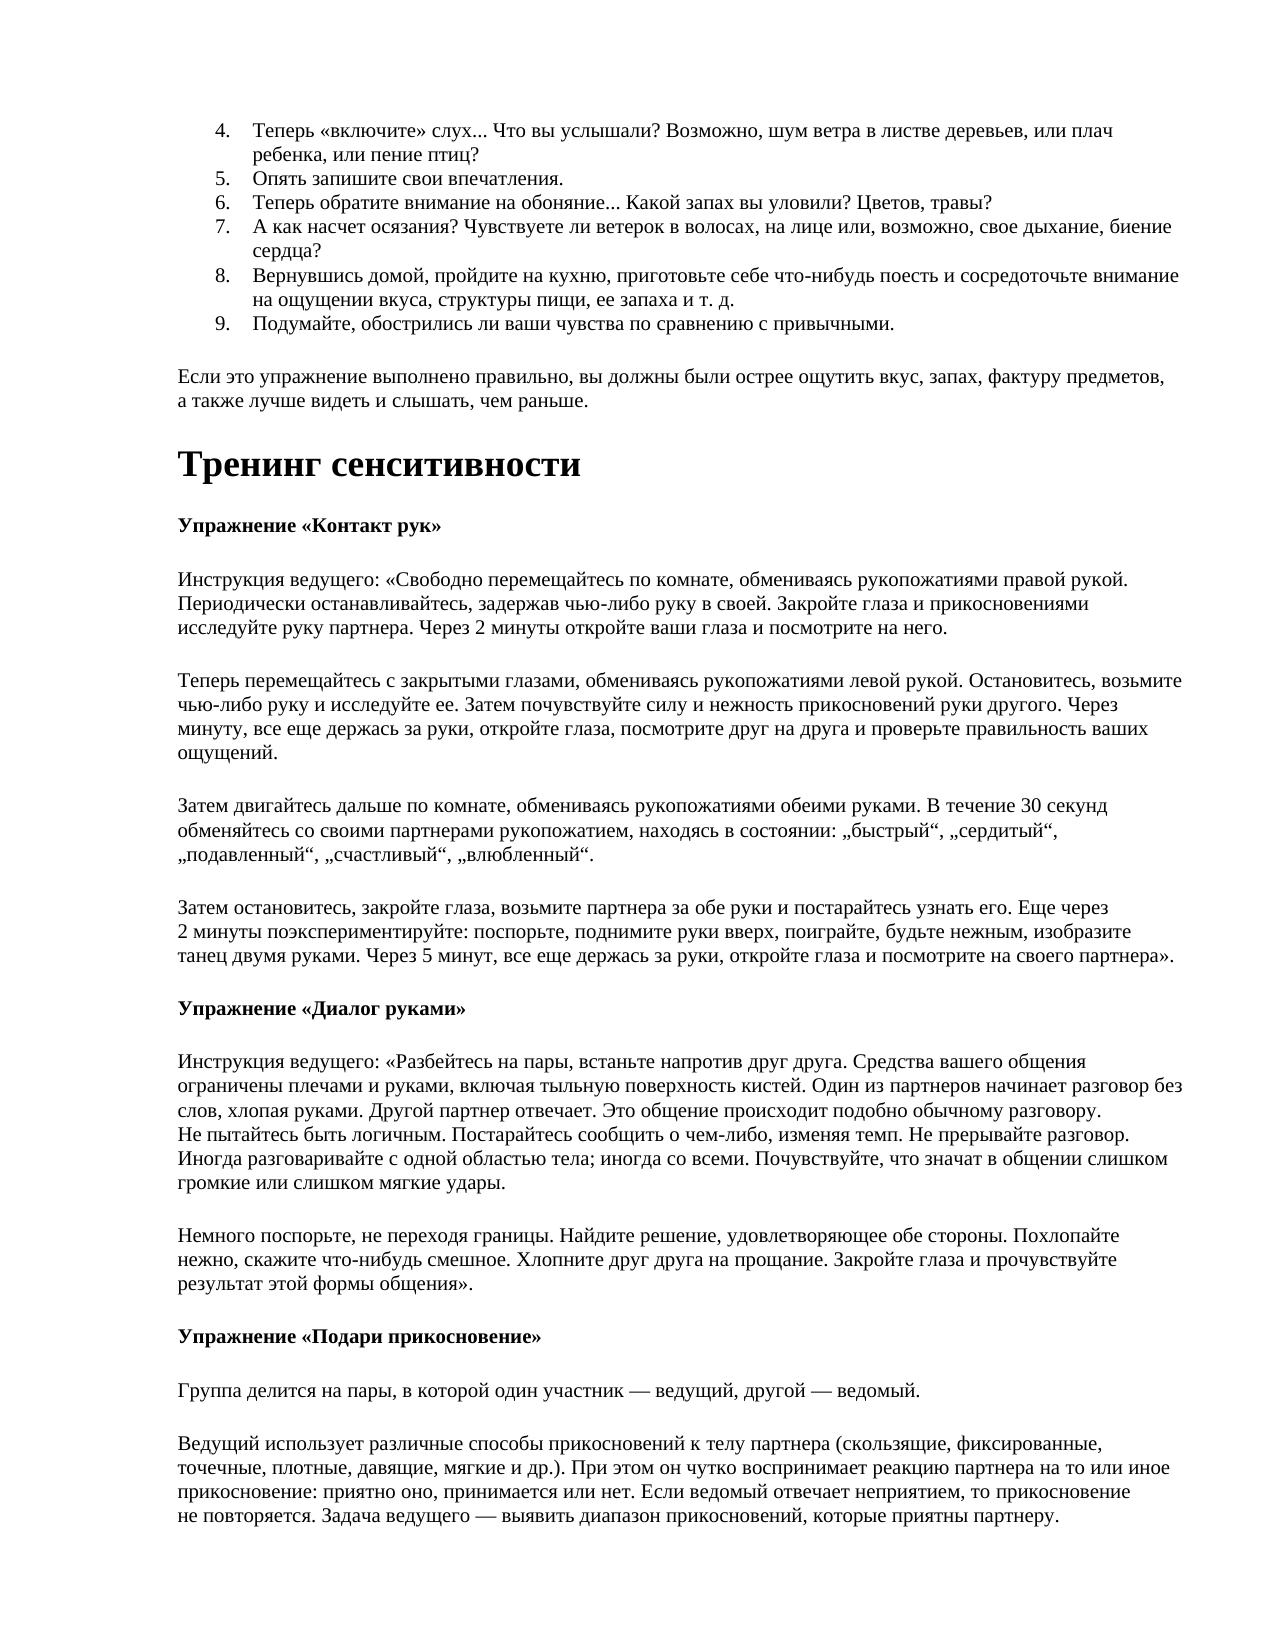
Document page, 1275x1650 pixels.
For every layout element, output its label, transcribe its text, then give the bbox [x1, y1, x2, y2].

text Затем остановитесь, закройте глаза, возьмите партнера за обе руки и постарайтесь узнать его. Еще через 2 минуты поэкспериментируйте: поспорьте, поднимите руки вверх, поиграйте, будьте нежным, изобразите танец двумя руками. Через 5 минут, все еще держась за руки, откройте глаза и посмотрите на своего партнера». [177, 895, 1186, 967]
text Ведущий использует различные способы прикосновений к телу партнера (скользящие, фиксированные, точечные, плотные, давящие, мягкие и др.). При этом он чутко воспринимает реакцию партнера на то или иное прикосновение: приятно оно, принимается или нет. Если ведомый отвечает неприятием, то прикосновение не повторяется. Задача ведущего — выявить диапазон прикосновений, которые приятны партнеру. [177, 1431, 1186, 1527]
list Вернувшись домой, пройдите на кухню, приготовьте себе что-нибудь поесть и сосредоточьте внимание на ощущении вкуса, структуры пищи, ее запаха и т. д. [215, 262, 1186, 311]
list Теперь обратите внимание на обоняние... Какой запах вы уловили? Цветов, травы? [215, 190, 1186, 214]
text Инструкция ведущего: «Свободно перемещайтесь по комнате, обмениваясь рукопожатиями правой рукой. Периодически останавливайтесь, задержав чью-либо руку в своей. Закройте глаза и прикосновениями исследуйте руку партнера. Через 2 минуты откройте ваши глаза и посмотрите на него. [177, 567, 1186, 639]
text Упражнение «Контакт рук» [177, 513, 1186, 537]
text Если это упражнение выполнено правильно, вы должны были острее ощутить вкус, запах, фактуру предметов, а также лучше видеть и слышать, чем раньше. [177, 364, 1186, 412]
list Подумайте, обострились ли ваши чувства по сравнению с привычными. [215, 311, 1186, 335]
list Теперь «включите» слух... Что вы услышали? Возможно, шум ветра в листве деревьев, или плач ребенка, или пение птиц? [215, 118, 1186, 166]
text Группа делится на пары, в которой один участник — ведущий, другой — ведомый. [177, 1377, 1186, 1402]
subtitle Тренинг сенситивности [177, 441, 1186, 484]
text Теперь перемещайтесь с закрытыми глазами, обмениваясь рукопожатиями левой рукой. Остановитесь, возьмите чью-либо руку и исследуйте ее. Затем почувствуйте силу и нежность прикосновений руки другого. Через минуту, все еще держась за руки, откройте глаза, посмотрите друг на друга и проверьте правильность ваших ощущений. [177, 668, 1186, 764]
list Опять запишите свои впечатления. [215, 166, 1186, 190]
text Инструкция ведущего: «Разбейтесь на пары, встаньте напротив друг друга. Средства вашего общения ограничены плечами и руками, включая тыльную поверхность кистей. Один из партнеров начинает разговор без слов, хлопая руками. Другой партнер отвечает. Это общение происходит подобно обычному разговору. Не пытайтесь быть логичным. Постарайтесь сообщить о чем-либо, изменяя темп. Не прерывайте разговор. Иногда разговаривайте с одной областью тела; иногда со всеми. Почувствуйте, что значат в общении слишком громкие или слишком мягкие удары. [177, 1049, 1186, 1194]
text Затем двигайтесь дальше по комнате, обмениваясь рукопожатиями обеими руками. В течение 30 секунд обменяйтесь со своими партнерами рукопожатием, находясь в состоянии: „быстрый“, „сердитый“, „подавленный“, „счастливый“, „влюбленный“. [177, 793, 1186, 866]
text Упражнение «Диалог руками» [177, 996, 1186, 1020]
text Немного поспорьте, не переходя границы. Найдите решение, удовлетворяющее обе стороны. Похлопайте нежно, скажите что-нибудь смешное. Хлопните друг друга на прощание. Закройте глаза и прочувствуйте результат этой формы общения». [177, 1223, 1186, 1295]
text Упражнение «Подари прикосновение» [177, 1324, 1186, 1348]
list А как насчет осязания? Чувствуете ли ветерок в волосах, на лице или, возможно, свое дыхание, биение сердца? [215, 214, 1186, 262]
